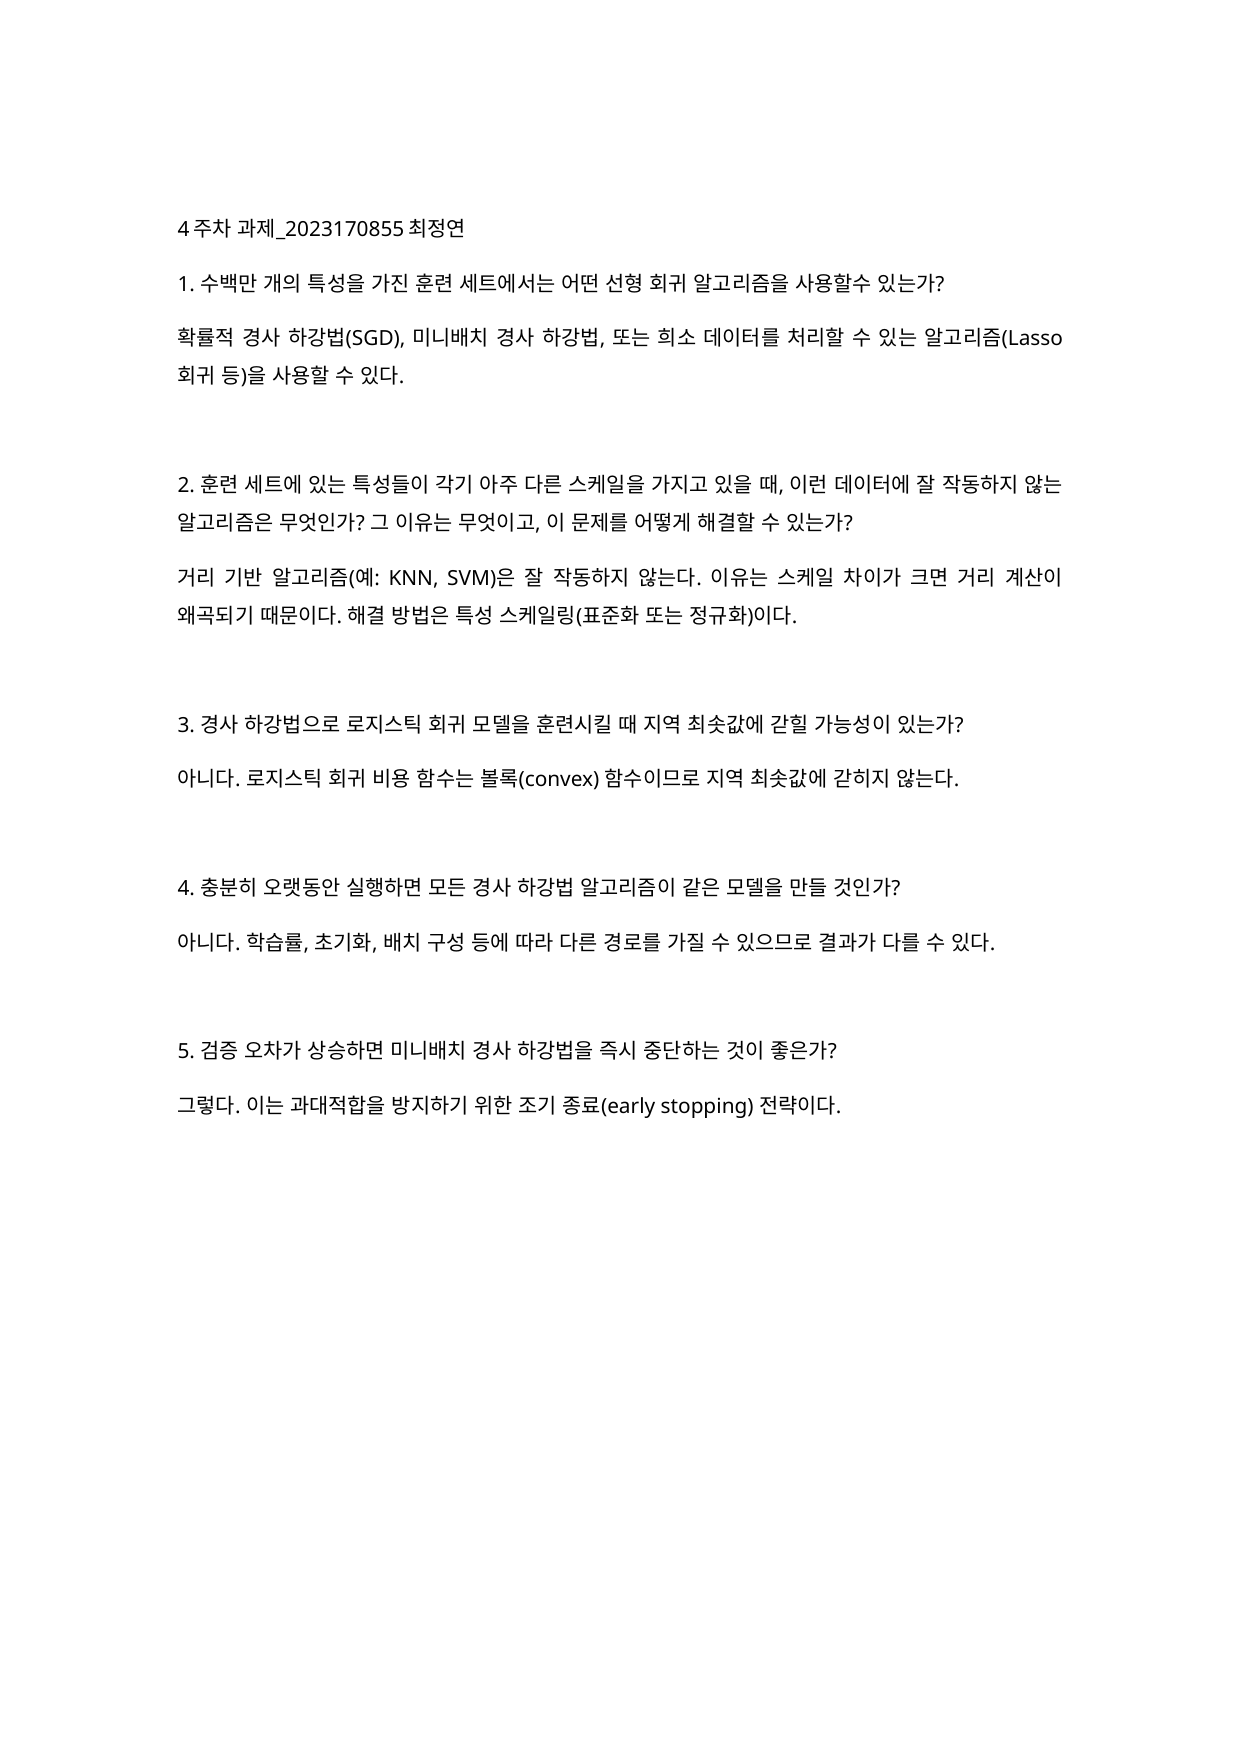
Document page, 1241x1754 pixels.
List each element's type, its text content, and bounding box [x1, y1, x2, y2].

text 4주차 과제_2023170855최정연 [177, 210, 1063, 245]
text 5. 검증 오차가 상승하면 미니배치 경사 하강법을 즉시 중단하는 것이 좋은가? [177, 1032, 1063, 1067]
text 4. 충분히 오랫동안 실행하면 모든 경사 하강법 알고리즘이 같은 모델을 만들 것인가? [177, 869, 1063, 904]
text 거리 기반 알고리즘(예: KNN, SVM)은 잘 작동하지 않는다. 이유는 스케일 차이가 크면 거리 계산이 왜곡되기 때문이다. 해결 방법은 특성 스케일링(표준화 또는 정규화)이다. [177, 559, 1063, 632]
text 2. 훈련 세트에 있는 특성들이 각기 아주 다른 스케일을 가지고 있을 때, 이런 데이터에 잘 작동하지 않는 알고리즘은 무엇인가? 그 이유는 무엇이고, 이 문제를 어떻게 해결할 수 있는가? [177, 466, 1063, 539]
text 1. 수백만 개의 특성을 가진 훈련 세트에서는 어떤 선형 회귀 알고리즘을 사용할수 있는가? [177, 264, 1063, 300]
text 아니다. 학습률, 초기화, 배치 구성 등에 따라 다른 경로를 가질 수 있으므로 결과가 다를 수 있다. [177, 923, 1063, 959]
text 아니다. 로지스틱 회귀 비용 함수는 볼록(convex) 함수이므로 지역 최솟값에 갇히지 않는다. [177, 760, 1063, 796]
text 3. 경사 하강법으로 로지스틱 회귀 모델을 훈련시킬 때 지역 최솟값에 갇힐 가능성이 있는가? [177, 706, 1063, 741]
text 그렇다. 이는 과대적합을 방지하기 위한 조기 종료(early stopping) 전략이다. [177, 1087, 1063, 1122]
text 확률적 경사 하강법(SGD), 미니배치 경사 하강법, 또는 희소 데이터를 처리할 수 있는 알고리즘(Lasso 회귀 등)을 사용할 수 있다. [177, 319, 1063, 393]
